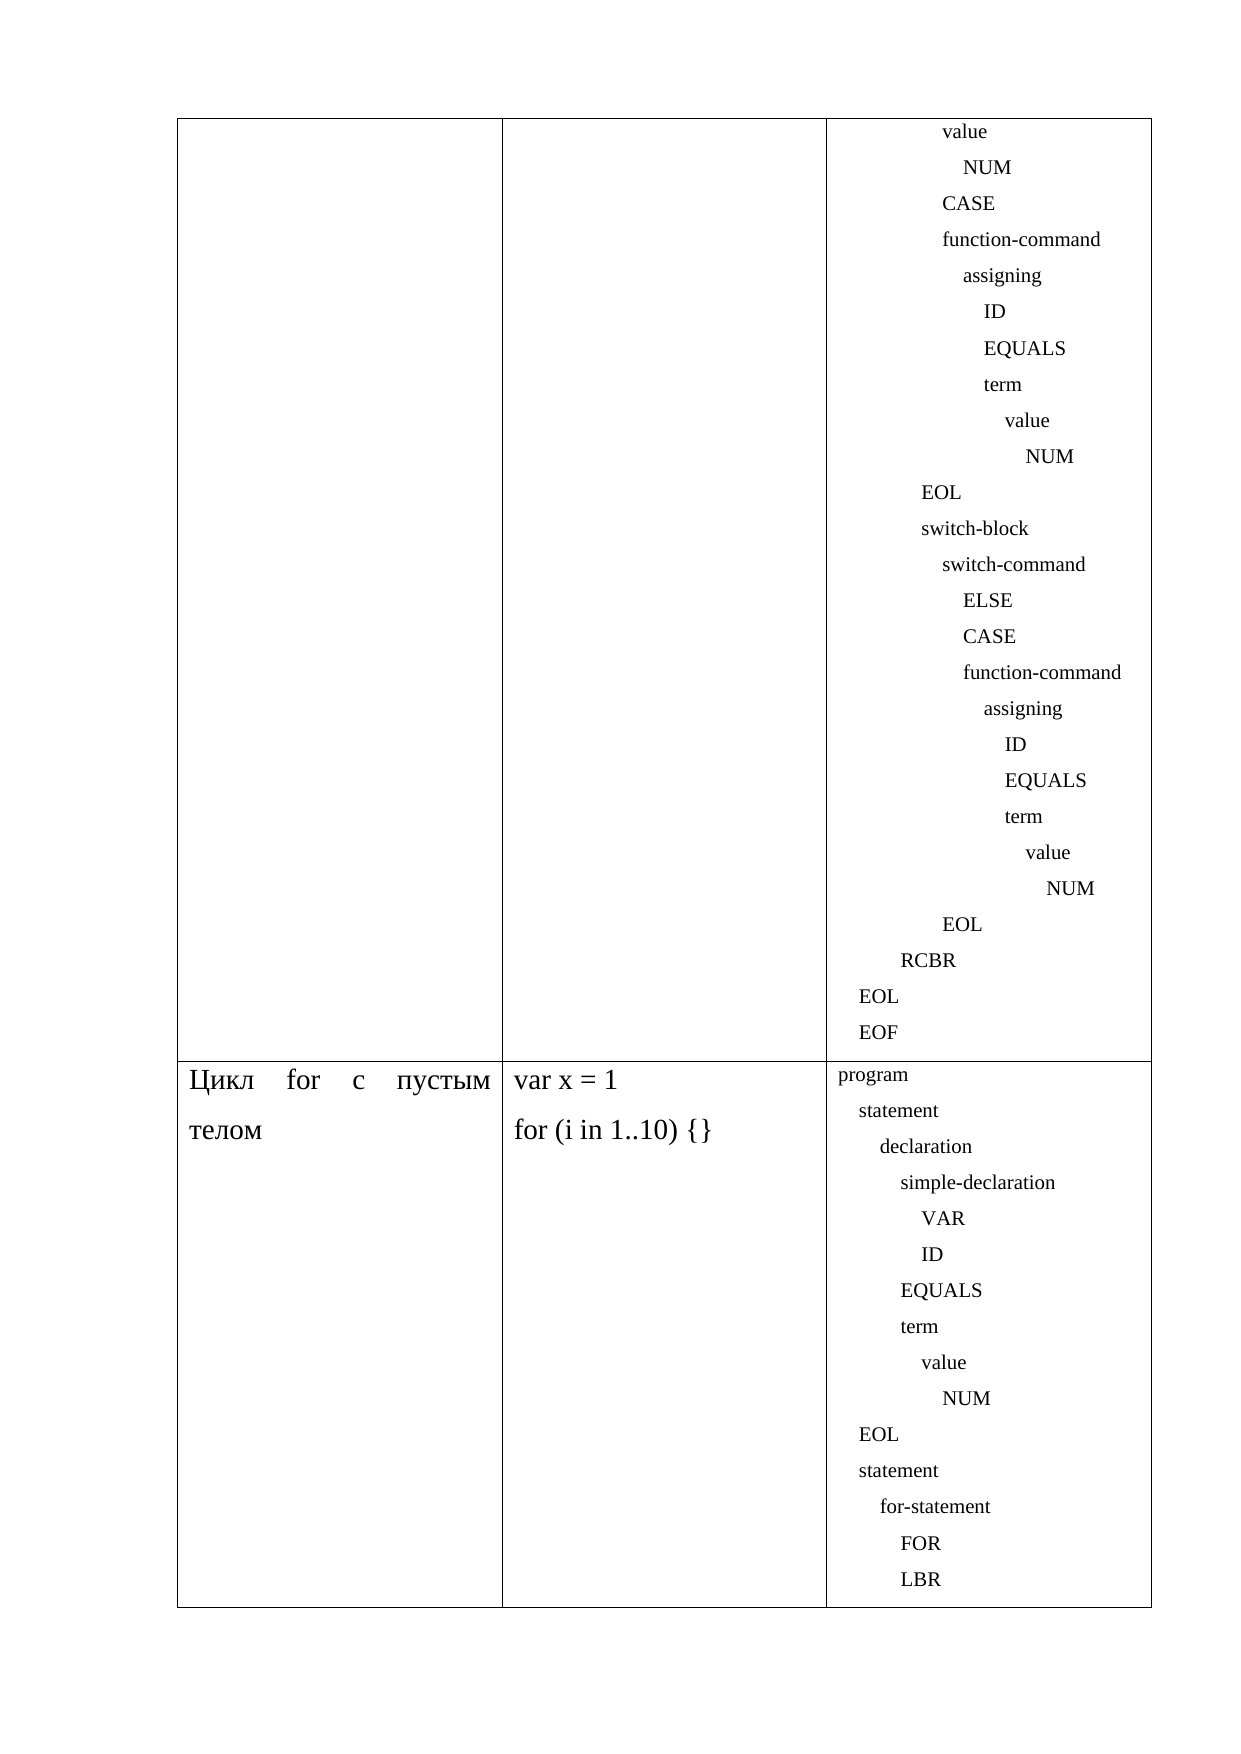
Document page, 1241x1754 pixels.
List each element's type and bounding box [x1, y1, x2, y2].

table_cell [503, 1062, 826, 1607]
table_cell [827, 119, 1151, 1061]
table_cell [178, 1062, 502, 1607]
table_cell [827, 1062, 1151, 1607]
table_cell [178, 119, 502, 1061]
table_cell [503, 119, 826, 1061]
